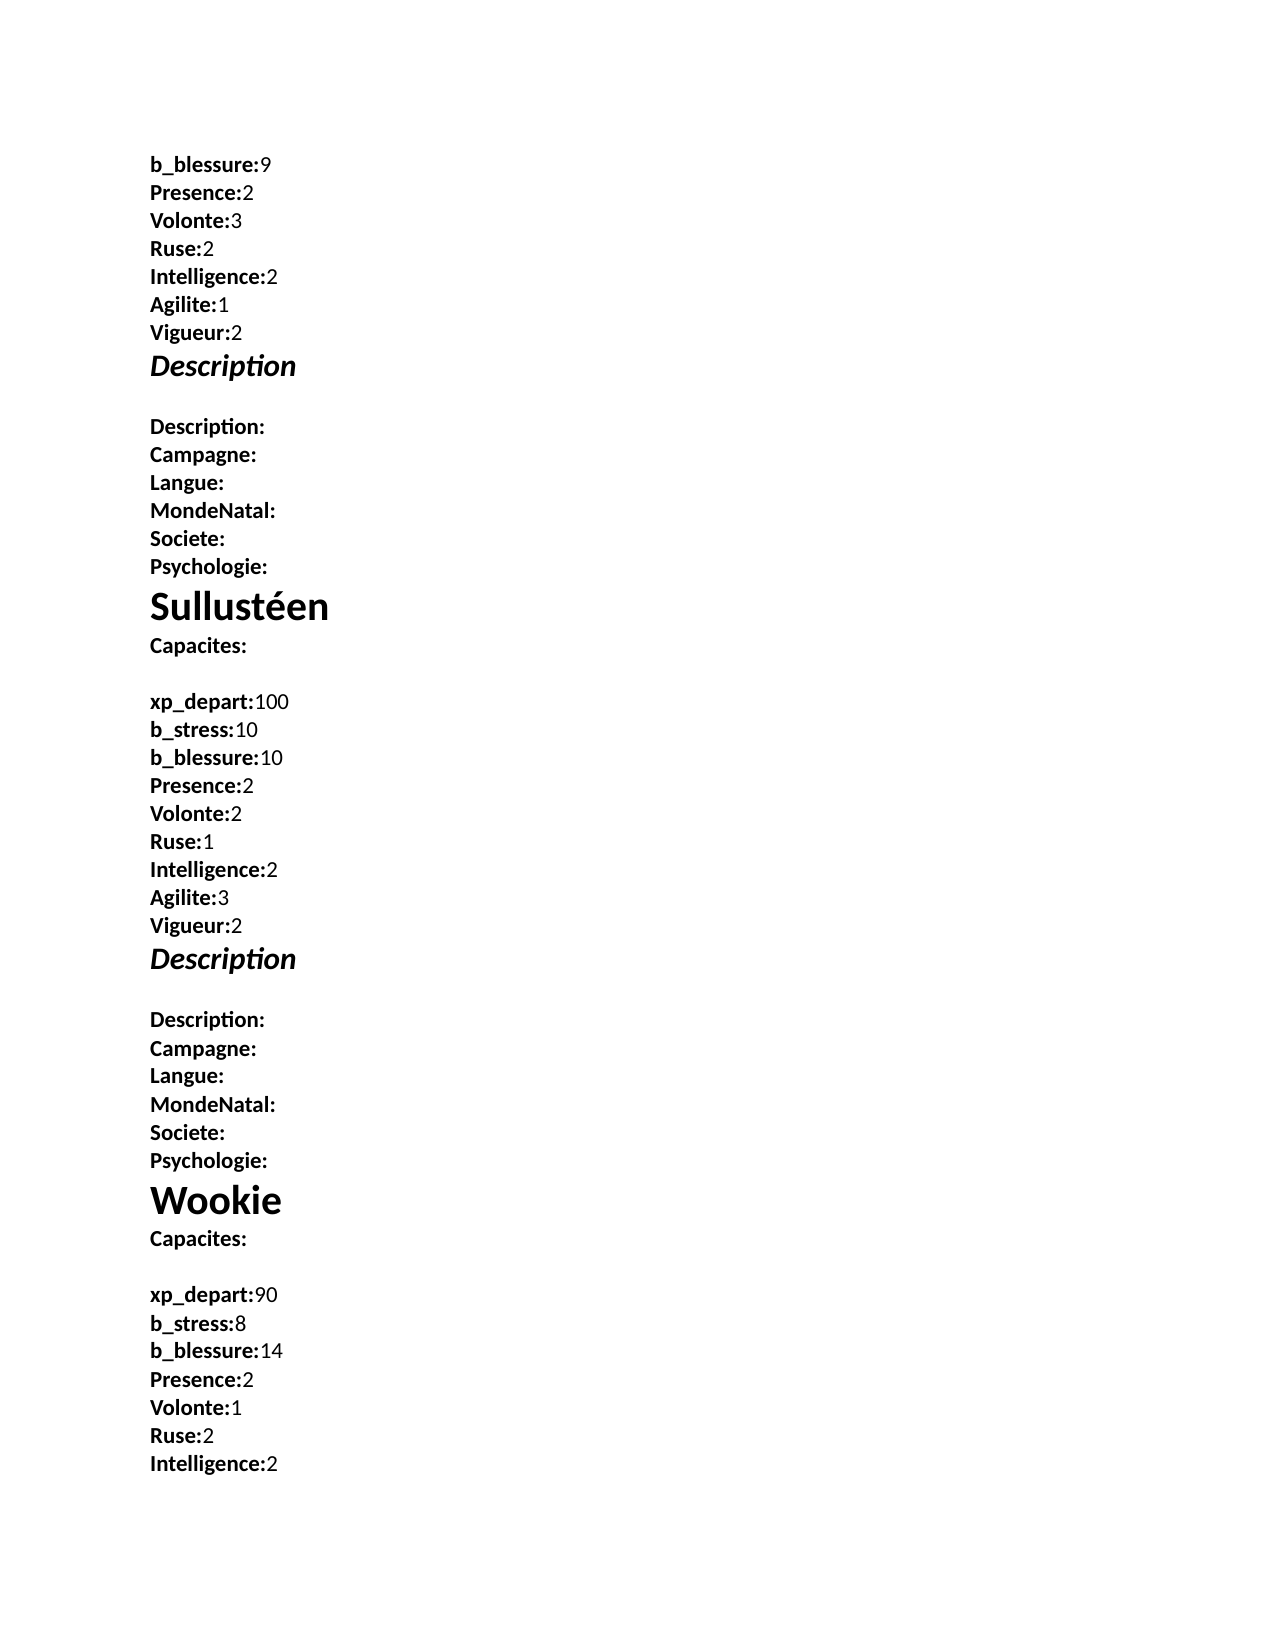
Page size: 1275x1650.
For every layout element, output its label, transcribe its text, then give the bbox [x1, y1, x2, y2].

text Psychologie: [150, 1146, 1125, 1174]
text Description [150, 939, 1125, 1006]
text MondeNatal: [150, 1090, 1125, 1118]
text Vigueur:2 [150, 318, 1125, 346]
text Volonte:1 [150, 1393, 1125, 1421]
text Wookie [150, 1174, 1125, 1224]
text Description [150, 346, 1125, 412]
text xp_depart:90 [150, 1281, 1125, 1309]
text Langue: [150, 468, 1125, 496]
text MondeNatal: [150, 496, 1125, 524]
text Ruse:1 [150, 827, 1125, 855]
text Ruse:2 [150, 1421, 1125, 1449]
text Sullustéen [150, 580, 1125, 631]
text Langue: [150, 1062, 1125, 1090]
text Campagne: [150, 1034, 1125, 1062]
text Agilite:1 [150, 290, 1125, 318]
text Volonte:2 [150, 799, 1125, 827]
text Presence:2 [150, 1365, 1125, 1393]
text Agilite:3 [150, 883, 1125, 911]
text Presence:2 [150, 178, 1125, 206]
text Ruse:2 [150, 234, 1125, 262]
text Campagne: [150, 440, 1125, 468]
text Intelligence:2 [150, 1449, 1125, 1477]
text Description: [150, 1006, 1125, 1034]
text b_blessure:9 [150, 150, 1125, 178]
text Vigueur:2 [150, 911, 1125, 939]
text b_blessure:10 [150, 743, 1125, 771]
text Capacites: [150, 631, 1125, 687]
text Intelligence:2 [150, 855, 1125, 883]
text Societe: [150, 524, 1125, 552]
text Capacites: [150, 1224, 1125, 1281]
text Description: [150, 412, 1125, 440]
text b_stress:8 [150, 1309, 1125, 1337]
text Volonte:3 [150, 206, 1125, 234]
text xp_depart:100 [150, 687, 1125, 715]
text Psychologie: [150, 552, 1125, 580]
text b_stress:10 [150, 715, 1125, 743]
text Societe: [150, 1118, 1125, 1146]
text Intelligence:2 [150, 262, 1125, 290]
text Presence:2 [150, 771, 1125, 799]
text b_blessure:14 [150, 1337, 1125, 1365]
